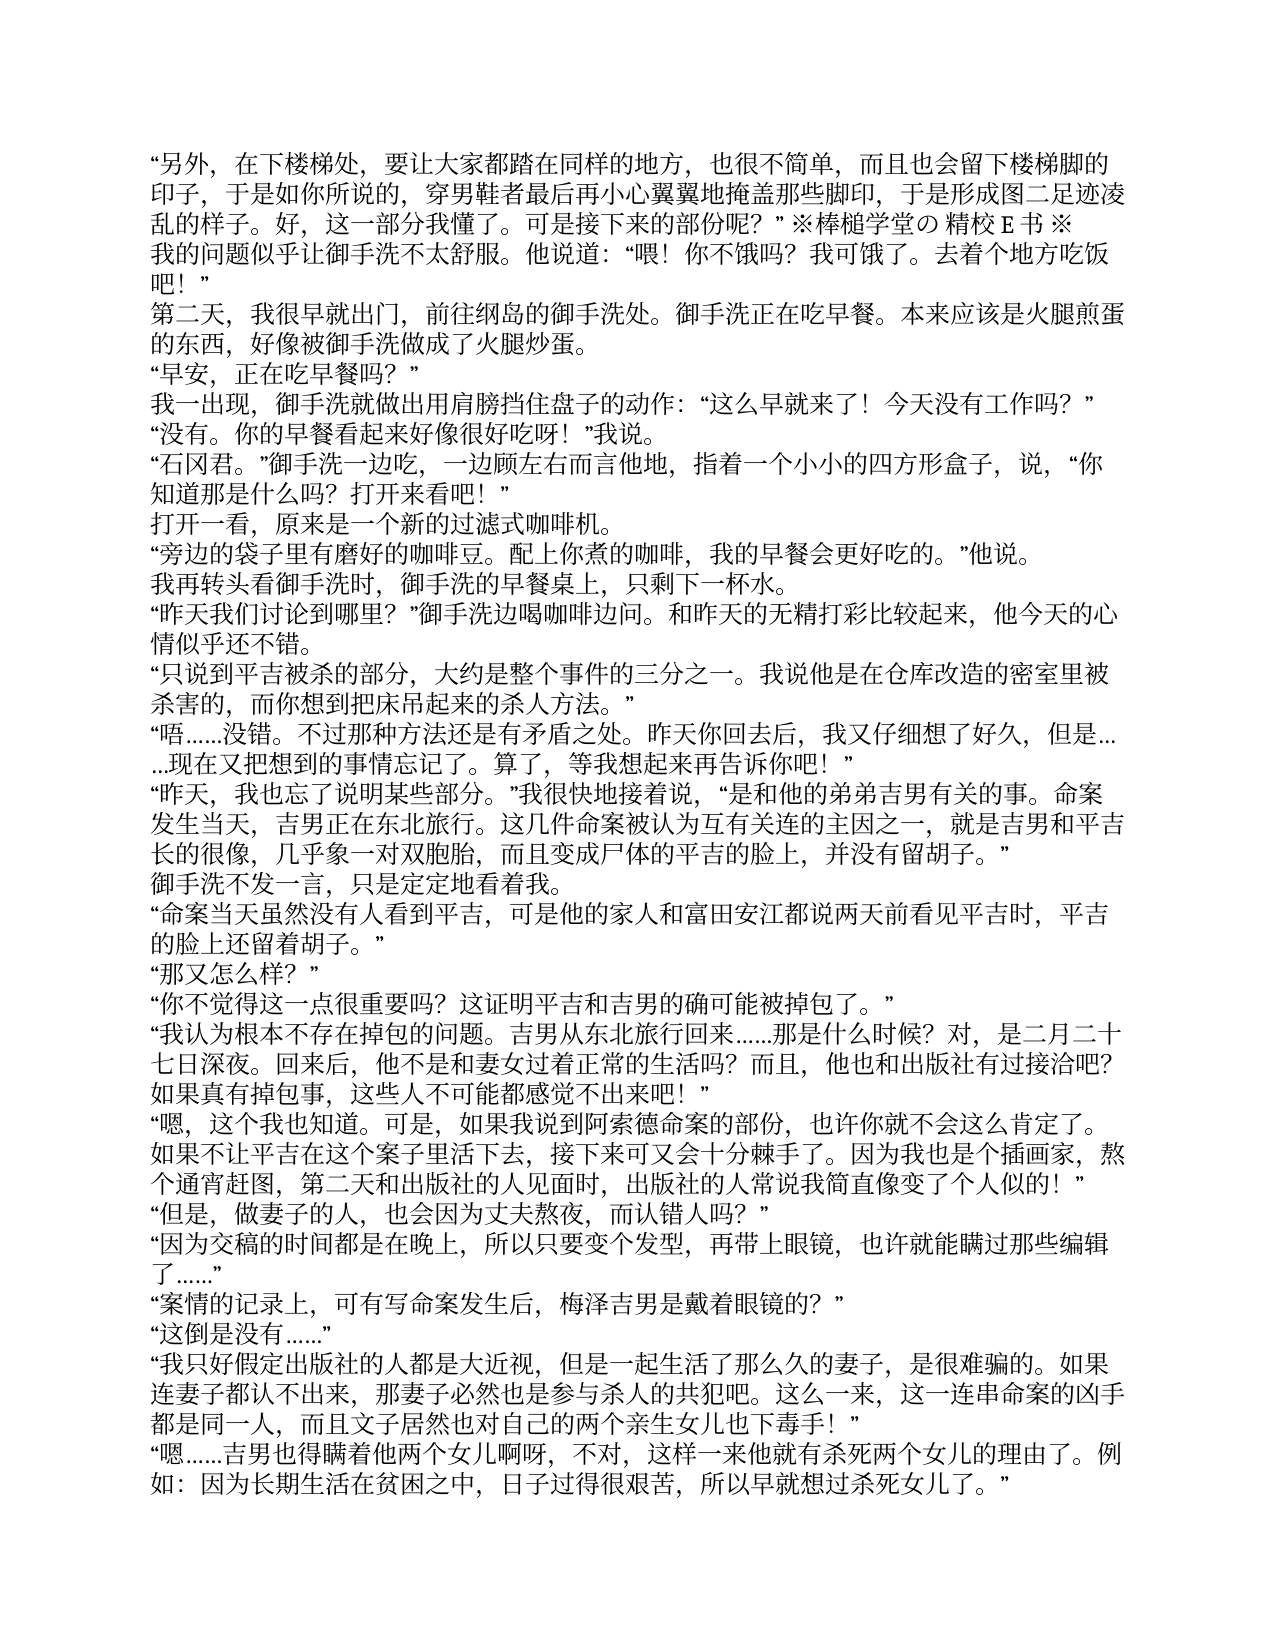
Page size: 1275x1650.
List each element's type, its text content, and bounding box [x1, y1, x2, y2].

text 御手洗不发一言，只是定定地看着我。 [150, 870, 1125, 900]
text “你不觉得这一点很重要吗？这证明平吉和吉男的确可能被掉包了。” [150, 990, 1125, 1020]
text “案情的记录上，可有写命案发生后，梅泽吉男是戴着眼镜的？” [150, 1290, 1125, 1320]
text “唔……没错。不过那种方法还是有矛盾之处。昨天你回去后，我又仔细想了好久，但是……现在又把想到的事情忘记了。算了，等我想起来再告诉你吧！” [150, 720, 1125, 780]
text “昨天我们讨论到哪里？”御手洗边喝咖啡边问。和昨天的无精打彩比较起来，他今天的心情似乎还不错。 [150, 600, 1125, 660]
text 我一出现，御手洗就做出用肩膀挡住盘子的动作：“这么早就来了！今天没有工作吗？” [150, 390, 1125, 420]
text 打开一看，原来是一个新的过滤式咖啡机。 [150, 510, 1125, 540]
text “只说到平吉被杀的部分，大约是整个事件的三分之一。我说他是在仓库改造的密室里被杀害的，而你想到把床吊起来的杀人方法。” [150, 660, 1125, 720]
text “石冈君。”御手洗一边吃，一边顾左右而言他地，指着一个小小的四方形盒子，说，“你知道那是什么吗？打开来看吧！” [150, 450, 1125, 510]
text “另外，在下楼梯处，要让大家都踏在同样的地方，也很不简单，而且也会留下楼梯脚的印子，于是如你所说的，穿男鞋者最后再小心翼翼地掩盖那些脚印，于是形成图二足迹凌乱的样子。好，这一部分我懂了。可是接下来的部份呢？” ※棒槌学堂の 精校E书 ※ [150, 150, 1125, 240]
text “旁边的袋子里有磨好的咖啡豆。配上你煮的咖啡，我的早餐会更好吃的。”他说。 [150, 540, 1125, 570]
text “早安，正在吃早餐吗？” [150, 360, 1125, 390]
text “昨天，我也忘了说明某些部分。”我很快地接着说，“是和他的弟弟吉男有关的事。命案发生当天，吉男正在东北旅行。这几件命案被认为互有关连的主因之一，就是吉男和平吉长的很像，几乎象一对双胞胎，而且变成尸体的平吉的脸上，并没有留胡子。” [150, 780, 1125, 870]
text “那又怎么样？” [150, 960, 1125, 990]
text “嗯……吉男也得瞒着他两个女儿啊呀，不对，这样一来他就有杀死两个女儿的理由了。例如：因为长期生活在贫困之中，日子过得很艰苦，所以早就想过杀死女儿了。” [150, 1440, 1125, 1500]
text “没有。你的早餐看起来好像很好吃呀！”我说。 [150, 420, 1125, 450]
text “这倒是没有……” [150, 1320, 1125, 1350]
text 我的问题似乎让御手洗不太舒服。他说道：“喂！你不饿吗？我可饿了。去着个地方吃饭吧！” [150, 240, 1125, 300]
text “嗯，这个我也知道。可是，如果我说到阿索德命案的部份，也许你就不会这么肯定了。如果不让平吉在这个案子里活下去，接下来可又会十分棘手了。因为我也是个插画家，熬个通宵赶图，第二天和出版社的人见面时，出版社的人常说我简直像变了个人似的！” [150, 1110, 1125, 1200]
text “但是，做妻子的人，也会因为丈夫熬夜，而认错人吗？” [150, 1200, 1125, 1230]
text “因为交稿的时间都是在晚上，所以只要变个发型，再带上眼镜，也许就能瞒过那些编辑了……” [150, 1230, 1125, 1290]
text “命案当天虽然没有人看到平吉，可是他的家人和富田安江都说两天前看见平吉时，平吉的脸上还留着胡子。” [150, 900, 1125, 960]
text “我认为根本不存在掉包的问题。吉男从东北旅行回来……那是什么时候？对，是二月二十七日深夜。回来后，他不是和妻女过着正常的生活吗？而且，他也和出版社有过接洽吧？如果真有掉包事，这些人不可能都感觉不出来吧！” [150, 1020, 1125, 1110]
text 我再转头看御手洗时，御手洗的早餐桌上，只剩下一杯水。 [150, 570, 1125, 600]
text 第二天，我很早就出门，前往纲岛的御手洗处。御手洗正在吃早餐。本来应该是火腿煎蛋的东西，好像被御手洗做成了火腿炒蛋。 [150, 300, 1125, 360]
text “我只好假定出版社的人都是大近视，但是一起生活了那么久的妻子，是很难骗的。如果连妻子都认不出来，那妻子必然也是参与杀人的共犯吧。这么一来，这一连串命案的凶手都是同一人，而且文子居然也对自己的两个亲生女儿也下毒手！” [150, 1350, 1125, 1440]
